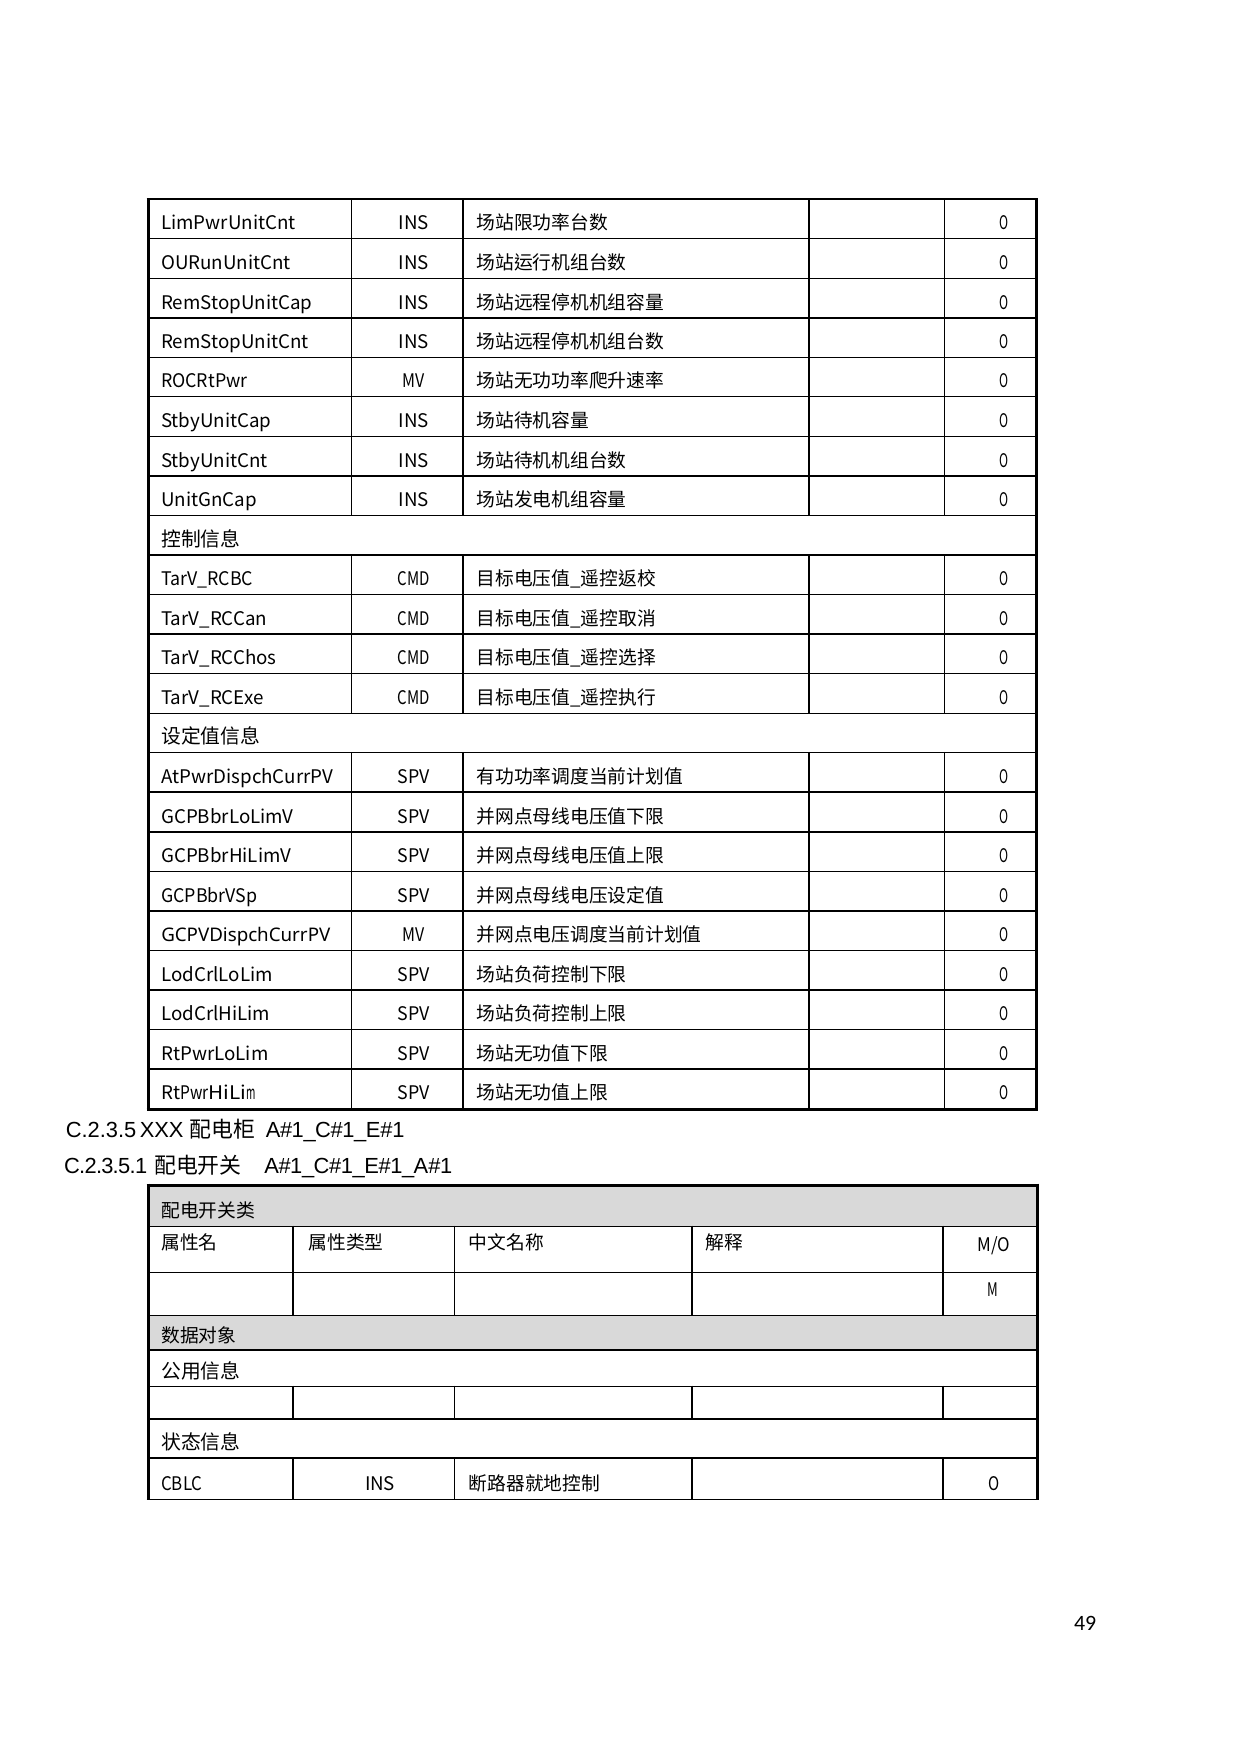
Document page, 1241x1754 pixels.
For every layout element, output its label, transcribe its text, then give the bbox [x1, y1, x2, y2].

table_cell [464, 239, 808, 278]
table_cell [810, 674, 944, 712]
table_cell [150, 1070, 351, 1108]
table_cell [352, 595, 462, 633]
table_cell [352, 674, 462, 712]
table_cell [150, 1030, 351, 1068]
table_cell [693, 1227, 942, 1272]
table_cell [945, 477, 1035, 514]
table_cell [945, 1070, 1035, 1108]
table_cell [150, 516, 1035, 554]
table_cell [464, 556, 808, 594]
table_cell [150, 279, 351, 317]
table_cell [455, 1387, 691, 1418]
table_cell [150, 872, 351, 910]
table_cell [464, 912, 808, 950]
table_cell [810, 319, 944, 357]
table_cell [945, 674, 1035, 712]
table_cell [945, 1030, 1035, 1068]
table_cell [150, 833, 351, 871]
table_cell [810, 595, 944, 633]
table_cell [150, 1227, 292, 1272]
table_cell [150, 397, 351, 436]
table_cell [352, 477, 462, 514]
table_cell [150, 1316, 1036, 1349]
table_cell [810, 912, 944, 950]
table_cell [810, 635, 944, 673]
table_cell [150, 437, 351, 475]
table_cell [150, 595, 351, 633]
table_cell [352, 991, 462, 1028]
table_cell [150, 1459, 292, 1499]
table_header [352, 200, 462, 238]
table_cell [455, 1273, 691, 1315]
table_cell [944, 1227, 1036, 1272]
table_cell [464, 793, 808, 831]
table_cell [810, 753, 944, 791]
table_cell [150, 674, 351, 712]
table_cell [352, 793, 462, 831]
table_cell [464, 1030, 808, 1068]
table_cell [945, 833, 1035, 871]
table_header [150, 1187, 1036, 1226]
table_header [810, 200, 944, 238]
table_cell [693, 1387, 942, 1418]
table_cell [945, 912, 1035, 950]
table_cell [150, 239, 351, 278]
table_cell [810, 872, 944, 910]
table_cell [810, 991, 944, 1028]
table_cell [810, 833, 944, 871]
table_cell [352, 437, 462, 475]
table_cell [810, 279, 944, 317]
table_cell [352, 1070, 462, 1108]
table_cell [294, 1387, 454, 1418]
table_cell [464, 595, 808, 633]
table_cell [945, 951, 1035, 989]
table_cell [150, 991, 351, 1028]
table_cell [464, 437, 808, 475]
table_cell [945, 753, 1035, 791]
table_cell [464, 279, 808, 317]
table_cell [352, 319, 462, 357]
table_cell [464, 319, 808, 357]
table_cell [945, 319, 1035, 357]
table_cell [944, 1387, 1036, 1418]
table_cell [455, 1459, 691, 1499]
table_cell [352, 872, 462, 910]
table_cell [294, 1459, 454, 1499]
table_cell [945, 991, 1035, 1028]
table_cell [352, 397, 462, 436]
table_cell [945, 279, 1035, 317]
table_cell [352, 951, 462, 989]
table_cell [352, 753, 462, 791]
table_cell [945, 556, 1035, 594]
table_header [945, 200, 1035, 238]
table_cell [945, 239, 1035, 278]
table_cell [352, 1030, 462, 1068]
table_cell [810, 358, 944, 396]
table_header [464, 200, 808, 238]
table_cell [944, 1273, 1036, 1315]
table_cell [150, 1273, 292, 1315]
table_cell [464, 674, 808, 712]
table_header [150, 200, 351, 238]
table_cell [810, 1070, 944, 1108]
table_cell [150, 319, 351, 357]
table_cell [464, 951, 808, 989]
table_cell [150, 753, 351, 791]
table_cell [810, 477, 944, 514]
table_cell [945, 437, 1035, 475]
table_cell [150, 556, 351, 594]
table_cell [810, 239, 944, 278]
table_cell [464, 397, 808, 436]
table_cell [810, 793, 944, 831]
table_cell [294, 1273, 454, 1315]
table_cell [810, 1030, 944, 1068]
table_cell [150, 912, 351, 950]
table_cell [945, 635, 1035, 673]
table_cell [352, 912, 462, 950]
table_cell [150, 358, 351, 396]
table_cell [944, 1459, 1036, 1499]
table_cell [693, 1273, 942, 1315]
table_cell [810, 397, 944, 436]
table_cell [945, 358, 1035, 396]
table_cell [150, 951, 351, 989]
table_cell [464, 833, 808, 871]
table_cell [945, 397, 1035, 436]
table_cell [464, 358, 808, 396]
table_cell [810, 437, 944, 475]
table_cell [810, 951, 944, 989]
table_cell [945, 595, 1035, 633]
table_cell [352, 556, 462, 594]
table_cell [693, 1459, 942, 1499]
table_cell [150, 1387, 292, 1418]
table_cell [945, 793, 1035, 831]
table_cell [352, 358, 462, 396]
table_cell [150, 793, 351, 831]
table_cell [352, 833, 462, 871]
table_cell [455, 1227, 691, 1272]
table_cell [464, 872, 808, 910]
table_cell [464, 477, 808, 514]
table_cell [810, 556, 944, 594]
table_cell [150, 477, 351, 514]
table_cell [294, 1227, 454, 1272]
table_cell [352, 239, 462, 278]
list 配电开关 A#1_C#1_E#1_A#1 [64, 1148, 1188, 1180]
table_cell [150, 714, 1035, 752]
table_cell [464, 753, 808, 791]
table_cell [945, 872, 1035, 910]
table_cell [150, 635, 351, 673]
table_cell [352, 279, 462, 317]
list XXX 配电柜 A#1_C#1_E#1 [66, 1112, 1188, 1144]
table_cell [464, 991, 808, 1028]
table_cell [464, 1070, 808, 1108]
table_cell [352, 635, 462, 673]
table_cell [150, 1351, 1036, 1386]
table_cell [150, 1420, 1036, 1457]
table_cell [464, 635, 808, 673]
